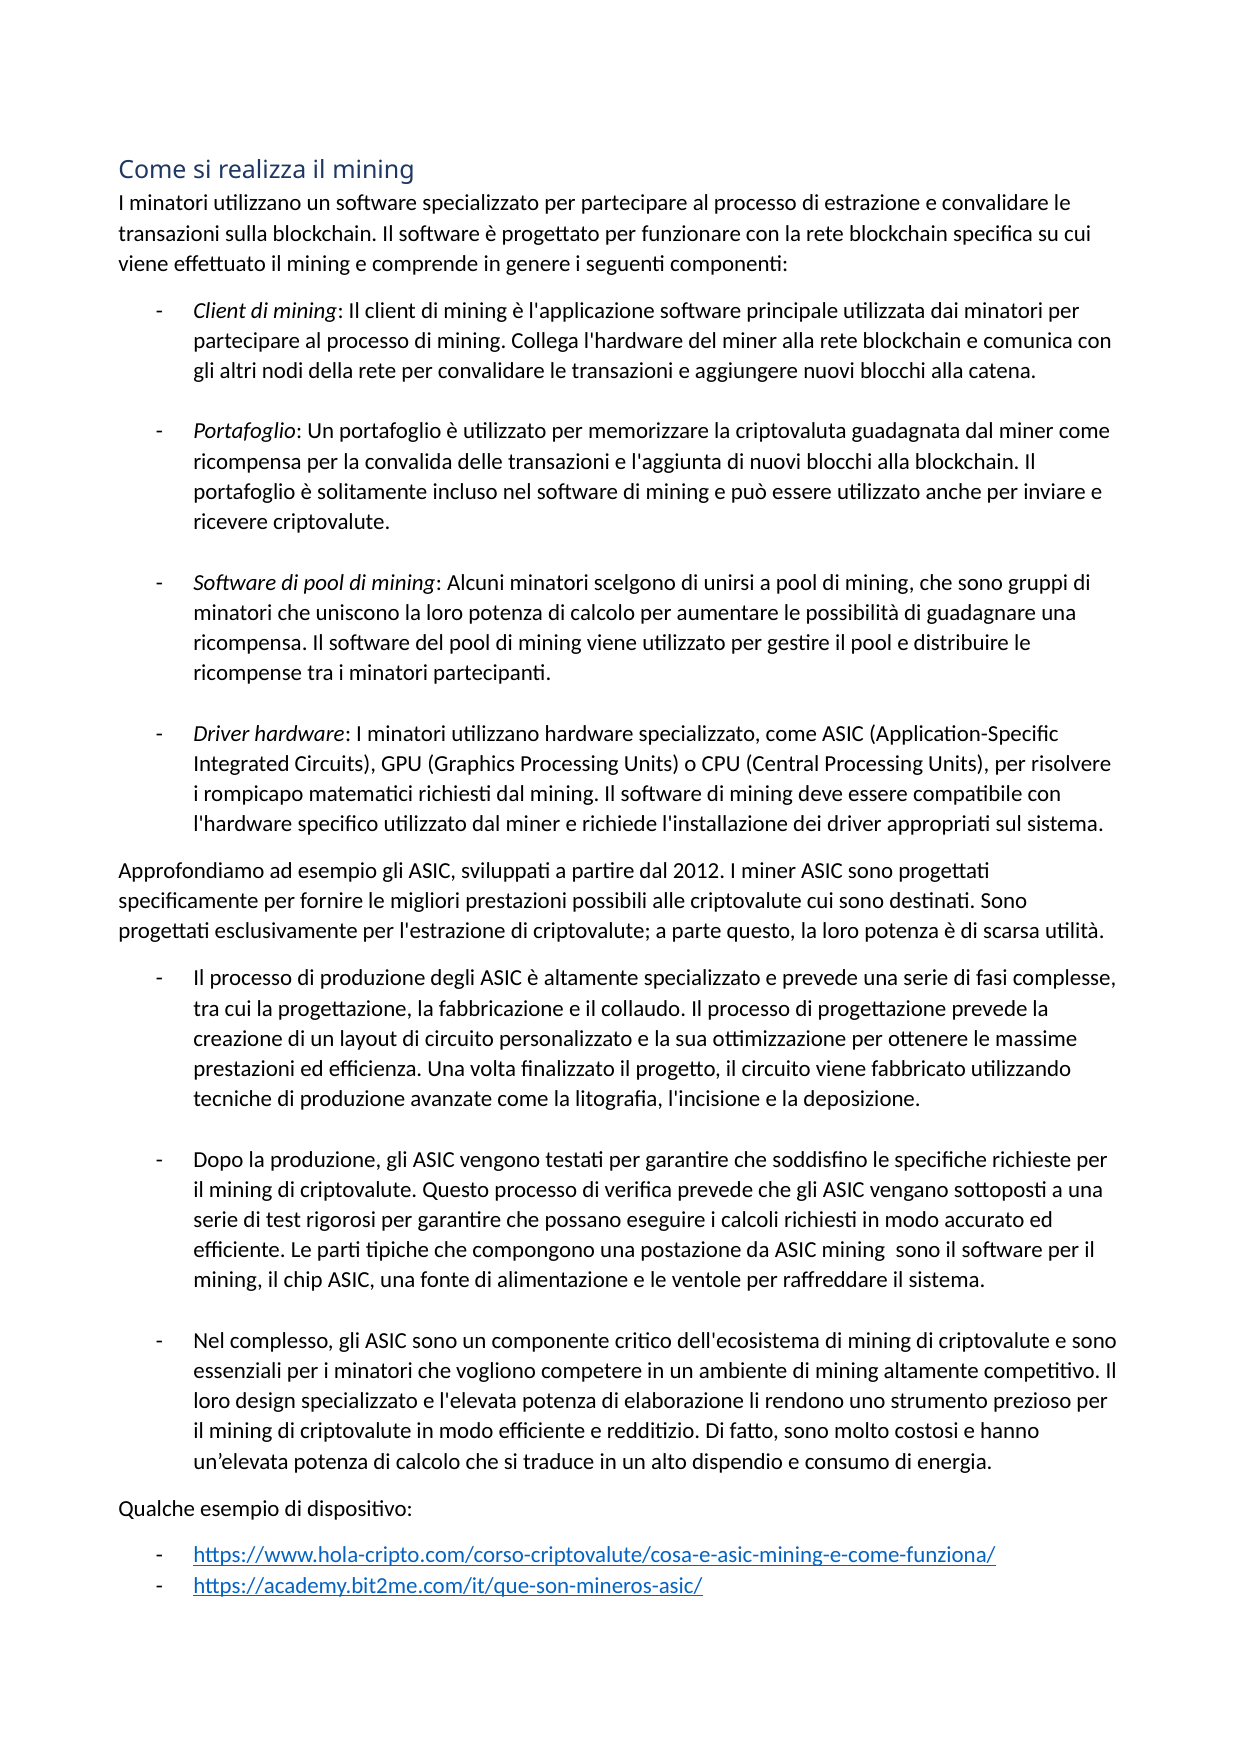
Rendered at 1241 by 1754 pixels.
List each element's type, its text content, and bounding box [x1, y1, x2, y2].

text Approfondiamo ad esempio gli ASIC, sviluppati a partire dal 2012. I miner ASIC sono progettati specificamente per fornire le migliori prestazioni possibili alle criptovalute cui sono destinati. Sono progettati esclusivamente per l'estrazione di criptovalute; a parte questo, la loro potenza è di scarsa utilità. [118, 856, 1122, 945]
list Software di pool di mining: Alcuni minatori scelgono di unirsi a pool di mining, che sono gruppi di minatori che uniscono la loro potenza di calcolo per aumentare le possibilità di guadagnare una ricompensa. Il software del pool di mining viene utilizzato per gestire il pool e distribuire le ricompense tra i minatori partecipanti. [156, 568, 1122, 686]
subtitle Come si realizza il mining [118, 152, 1122, 186]
list Client di mining: Il client di mining è l'applicazione software principale utilizzata dai minatori per partecipare al processo di mining. Collega l'hardware del miner alla rete blockchain e comunica con gli altri nodi della rete per convalidare le transazioni e aggiungere nuovi blocchi alla catena. [156, 296, 1122, 384]
list https://www.hola-cripto.com/corso-criptovalute/cosa-e-asic-mining-e-come-funziona/ [156, 1541, 1122, 1569]
text I minatori utilizzano un software specializzato per partecipare al processo di estrazione e convalidare le transazioni sulla blockchain. Il software è progettato per funzionare con la rete blockchain specifica su cui viene effettuato il mining e comprende in genere i seguenti componenti: [118, 188, 1122, 277]
list Il processo di produzione degli ASIC è altamente specializzato e prevede una serie di fasi complesse, tra cui la progettazione, la fabbricazione e il collaudo. Il processo di progettazione prevede la creazione di un layout di circuito personalizzato e la sua ottimizzazione per ottenere le massime prestazioni ed efficienza. Una volta finalizzato il progetto, il circuito viene fabbricato utilizzando tecniche di produzione avanzate come la litografia, l'incisione e la deposizione. [156, 963, 1122, 1112]
list Driver hardware: I minatori utilizzano hardware specializzato, come ASIC (Application-Specific Integrated Circuits), GPU (Graphics Processing Units) o CPU (Central Processing Units), per risolvere i rompicapo matematici richiesti dal mining. Il software di mining deve essere compatibile con l'hardware specifico utilizzato dal miner e richiede l'installazione dei driver appropriati sul sistema. [156, 719, 1122, 837]
list Portafoglio: Un portafoglio è utilizzato per memorizzare la criptovaluta guadagnata dal miner come ricompensa per la convalida delle transazioni e l'aggiunta di nuovi blocchi alla blockchain. Il portafoglio è solitamente incluso nel software di mining e può essere utilizzato anche per inviare e ricevere criptovalute. [156, 417, 1122, 535]
list https://academy.bit2me.com/it/que-son-mineros-asic/ [156, 1571, 1122, 1599]
text Qualche esempio di dispositivo: [118, 1494, 1122, 1522]
list Dopo la produzione, gli ASIC vengono testati per garantire che soddisfino le specifiche richieste per il mining di criptovalute. Questo processo di verifica prevede che gli ASIC vengano sottoposti a una serie di test rigorosi per garantire che possano eseguire i calcoli richiesti in modo accurato ed efficiente. Le parti tipiche che compongono una postazione da ASIC mining sono il software per il mining, il chip ASIC, una fonte di alimentazione e le ventole per raffreddare il sistema. [156, 1145, 1122, 1294]
list Nel complesso, gli ASIC sono un componente critico dell'ecosistema di mining di criptovalute e sono essenziali per i minatori che vogliono competere in un ambiente di mining altamente competitivo. Il loro design specializzato e l'elevata potenza di elaborazione li rendono uno strumento prezioso per il mining di criptovalute in modo efficiente e redditizio. Di fatto, sono molto costosi e hanno un’elevata potenza di calcolo che si traduce in un alto dispendio e consumo di energia. [156, 1326, 1122, 1475]
